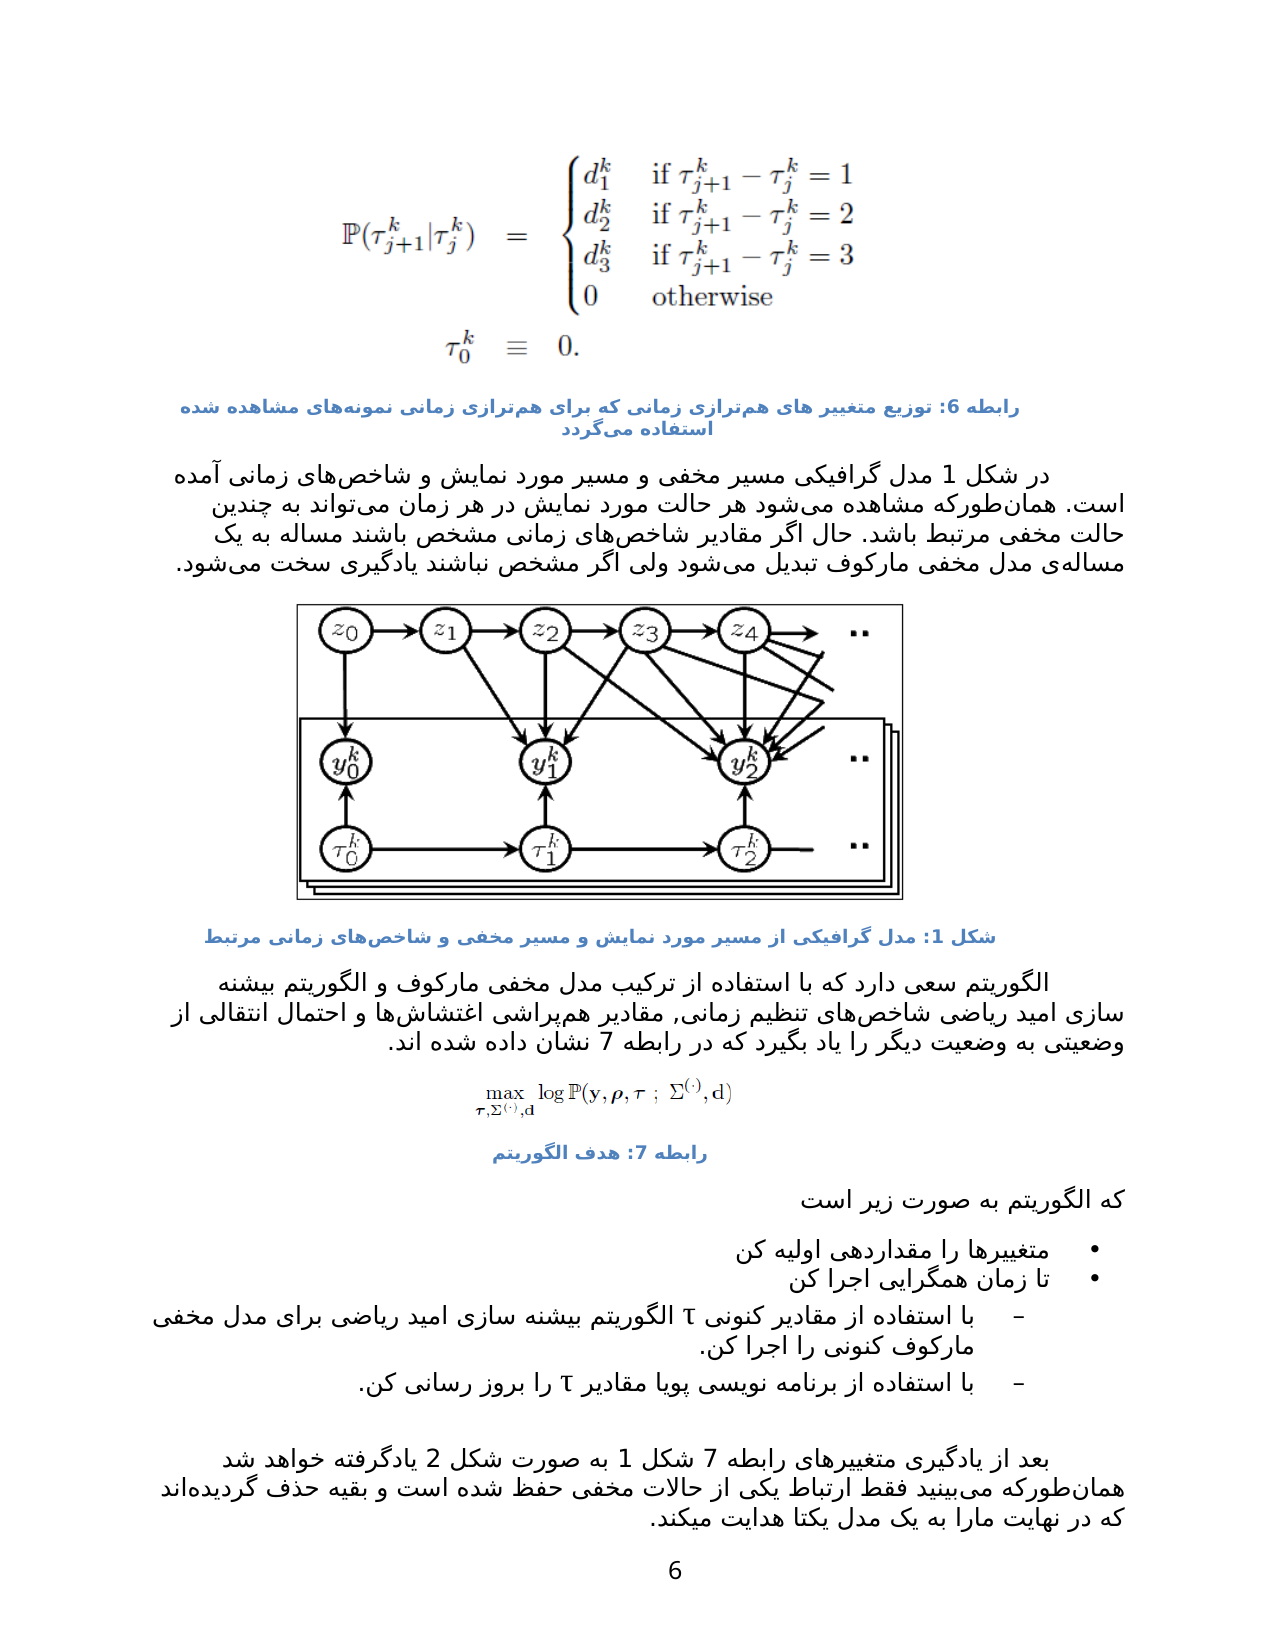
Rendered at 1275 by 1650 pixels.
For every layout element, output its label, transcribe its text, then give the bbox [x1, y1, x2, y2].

list با استفاده از برنامه نویسی پویا مقادیر τ را بروز رسانی کن. [150, 1361, 1012, 1399]
text که الگوریتم به صورت زیر است [150, 1185, 1125, 1214]
list با استفاده از مقادیر کنونی τ الگوریتم بیشنه سازی امید ریاضی برای مدل مخفی مارکوف کنونی را اجرا کن. [150, 1293, 1012, 1361]
list تا زمان همگرایی اجرا کن [150, 1264, 1087, 1293]
list متغییرها را مقداردهی اولیه کن [150, 1235, 1087, 1264]
picture [292, 597, 908, 906]
picture [337, 150, 863, 375]
picture [469, 1077, 731, 1122]
